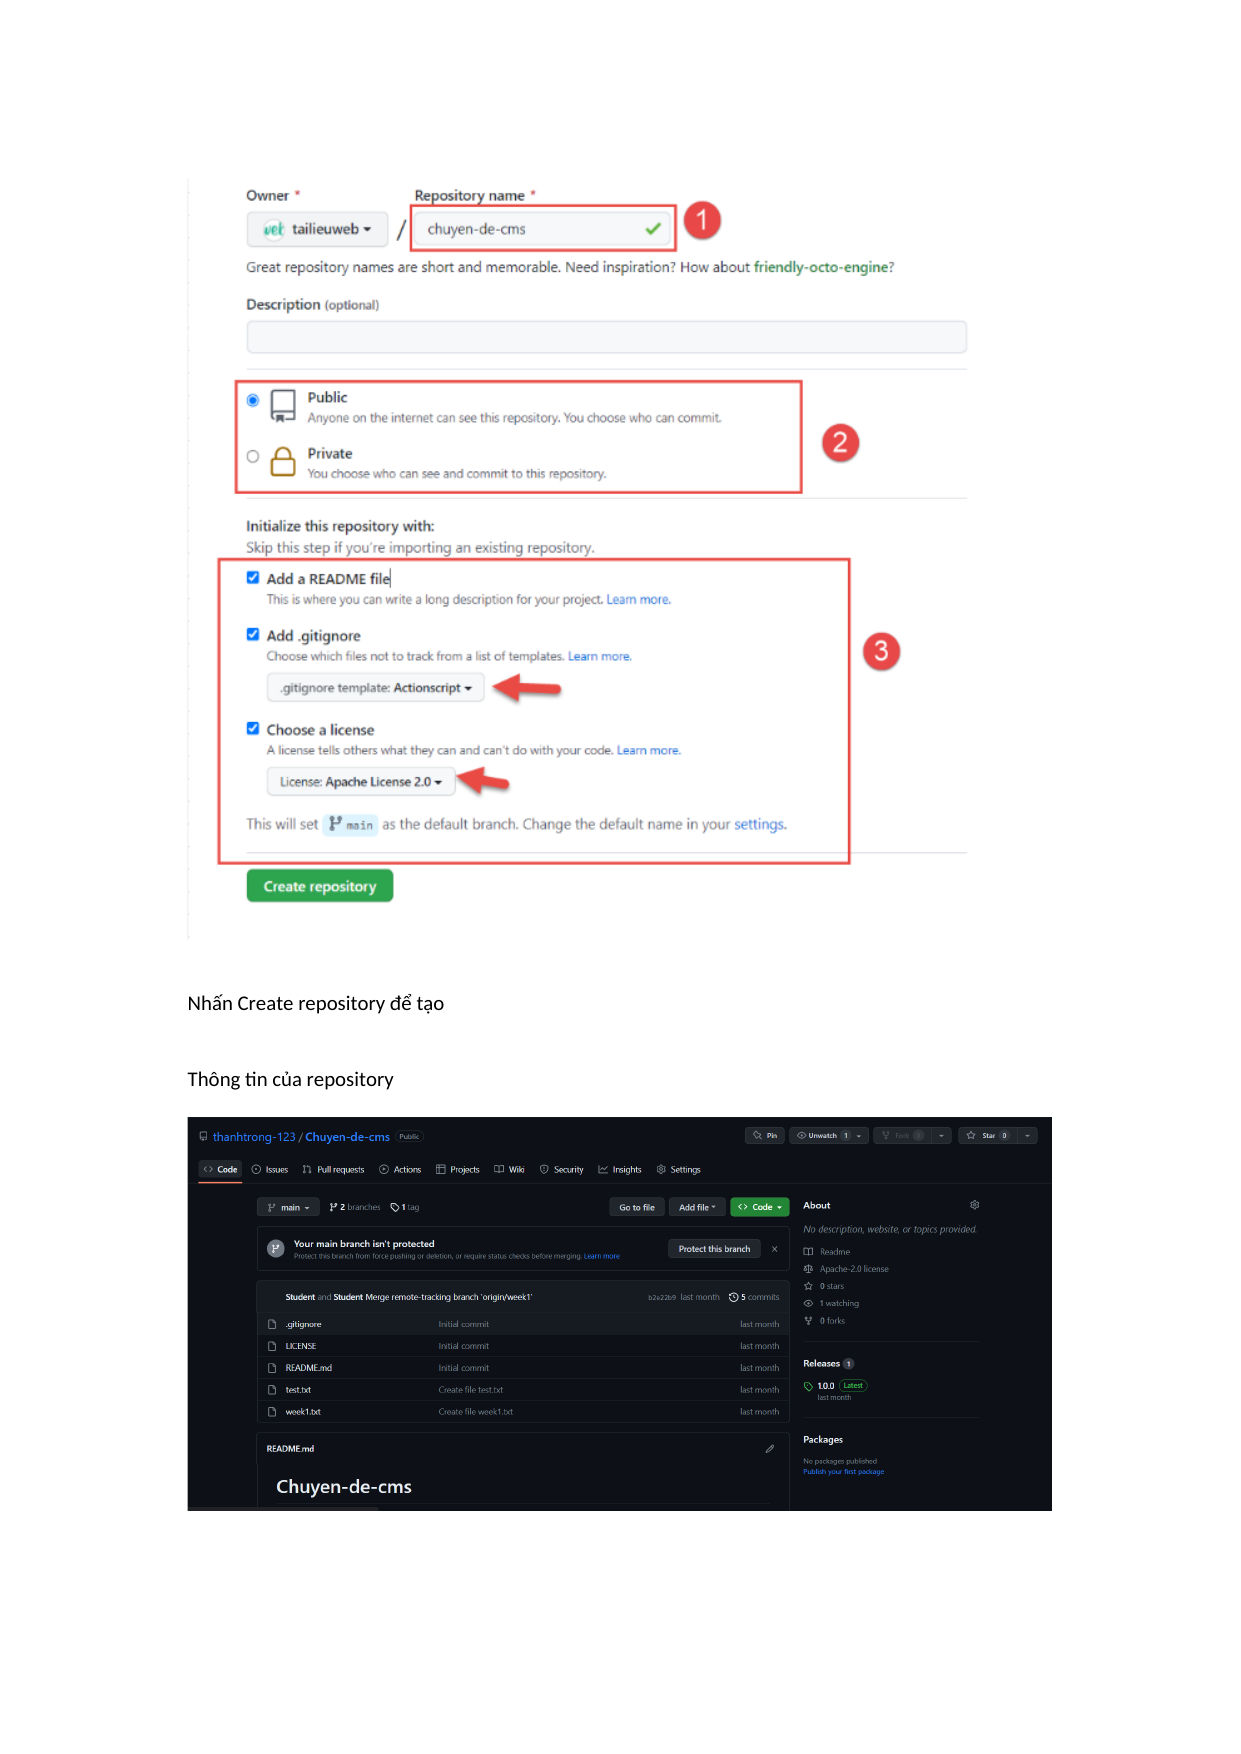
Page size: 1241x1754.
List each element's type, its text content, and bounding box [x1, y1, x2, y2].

text Thông tin của repository [187, 1066, 1053, 1092]
picture [187, 1117, 1052, 1511]
text Nhấn Create repository để tạo [187, 990, 1053, 1016]
picture [187, 178, 1022, 940]
